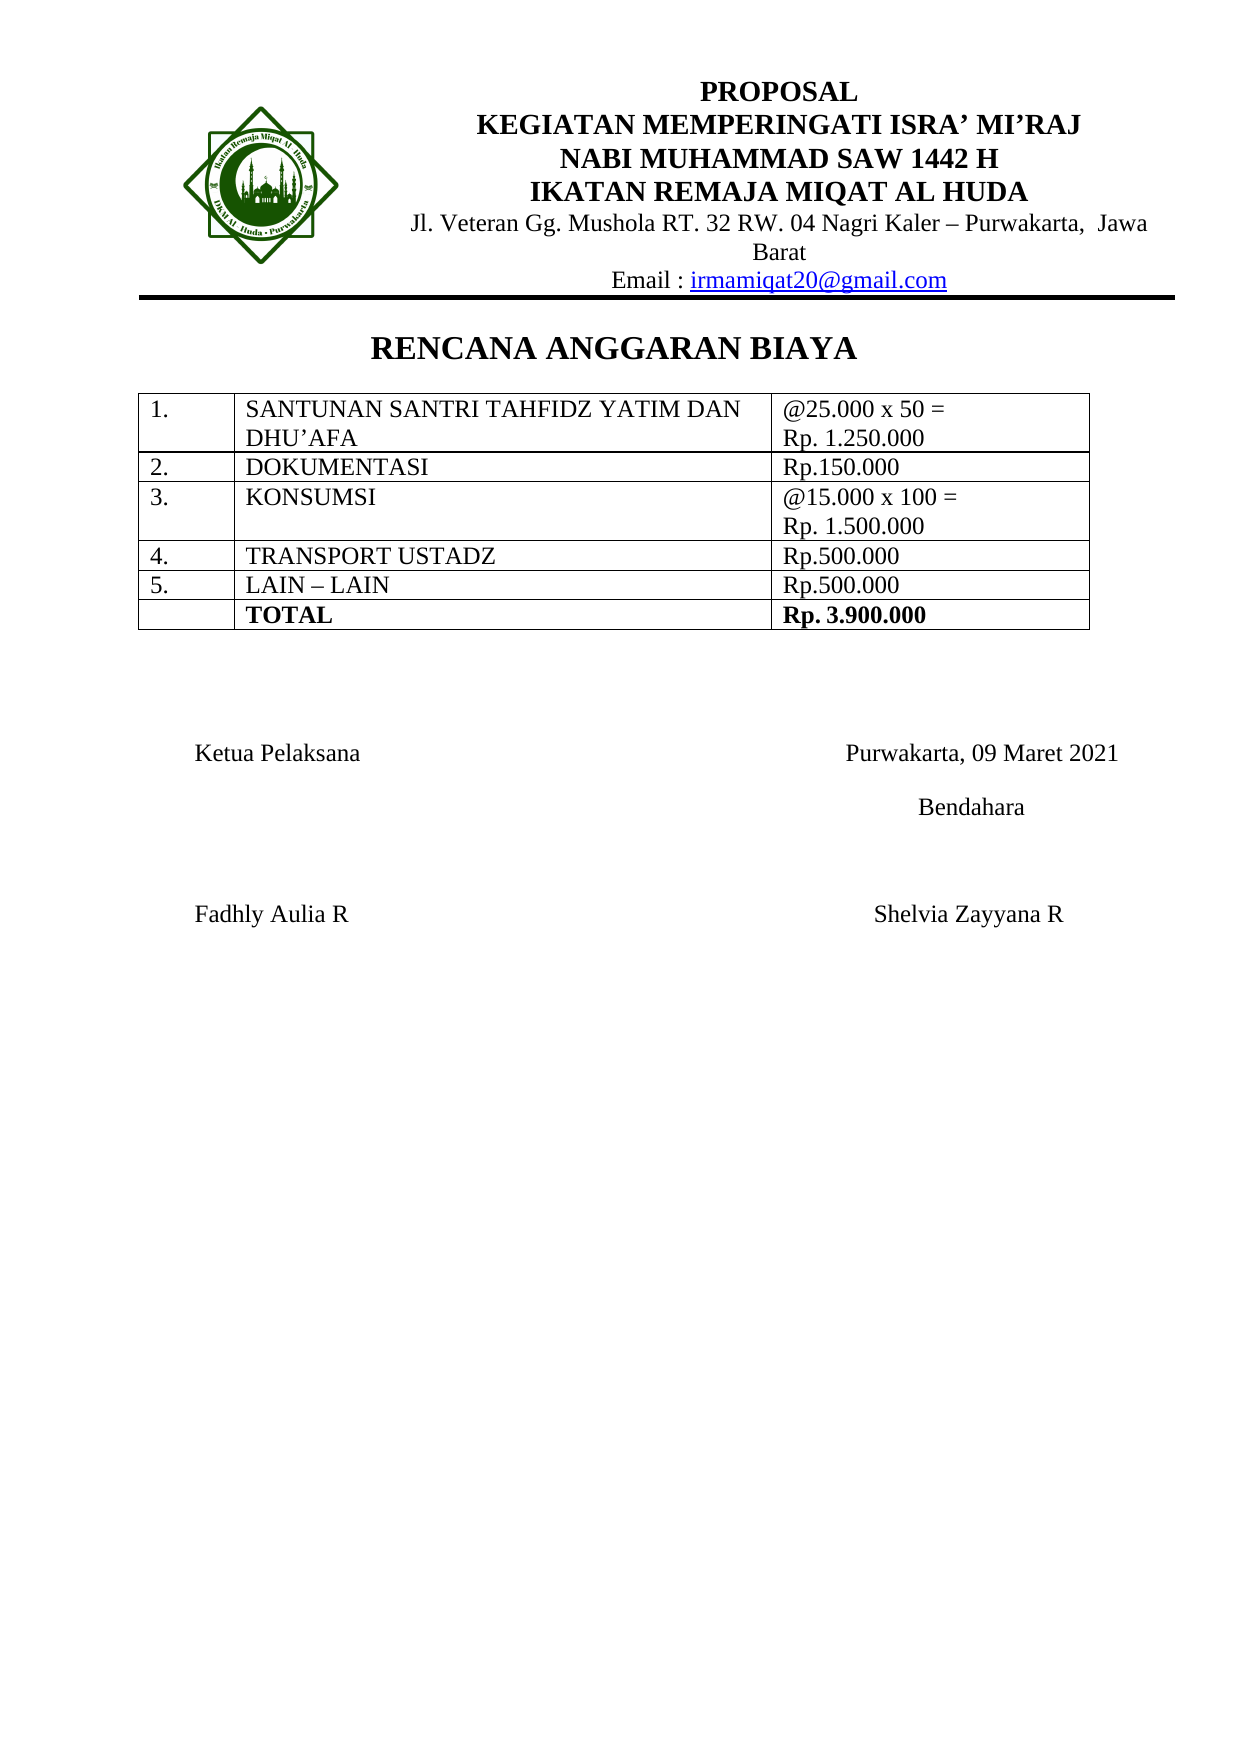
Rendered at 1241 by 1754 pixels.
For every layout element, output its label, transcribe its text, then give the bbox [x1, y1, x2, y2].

table_cell KONSUMSI [235, 482, 771, 540]
table_cell Rp.150.000 [772, 453, 1089, 481]
table_cell 2. [139, 453, 234, 481]
table_cell [139, 600, 234, 629]
table_cell Rp.500.000 [772, 541, 1089, 569]
text Ketua Pelaksana Purwakarta, 09 Maret 2021 [194, 738, 1124, 767]
table_header 1. [139, 394, 234, 451]
text RENCANA ANGGARAN BIAYA [150, 328, 1078, 366]
table_cell 3. [139, 482, 234, 540]
table_cell TOTAL [235, 600, 771, 629]
table_header SANTUNAN SANTRI TAHFIDZ YATIM DAN DHU’AFA [235, 394, 771, 451]
text Fadhly Aulia R Shelvia Zayyana R [194, 899, 1078, 928]
table_cell Rp.500.000 [772, 571, 1089, 599]
table_cell @15.000 x 100 = Rp. 1.500.000 [772, 482, 1089, 540]
text Bendahara [194, 792, 1080, 821]
table_cell DOKUMENTASI [235, 453, 771, 481]
table_cell 5. [139, 571, 234, 599]
picture [150, 73, 372, 296]
table_cell 4. [139, 541, 234, 569]
table_cell LAIN – LAIN [235, 571, 771, 599]
table_cell TRANSPORT USTADZ [235, 541, 771, 569]
table_cell Rp. 3.900.000 [772, 600, 1089, 629]
table_header @25.000 x 50 = Rp. 1.250.000 [772, 394, 1089, 451]
